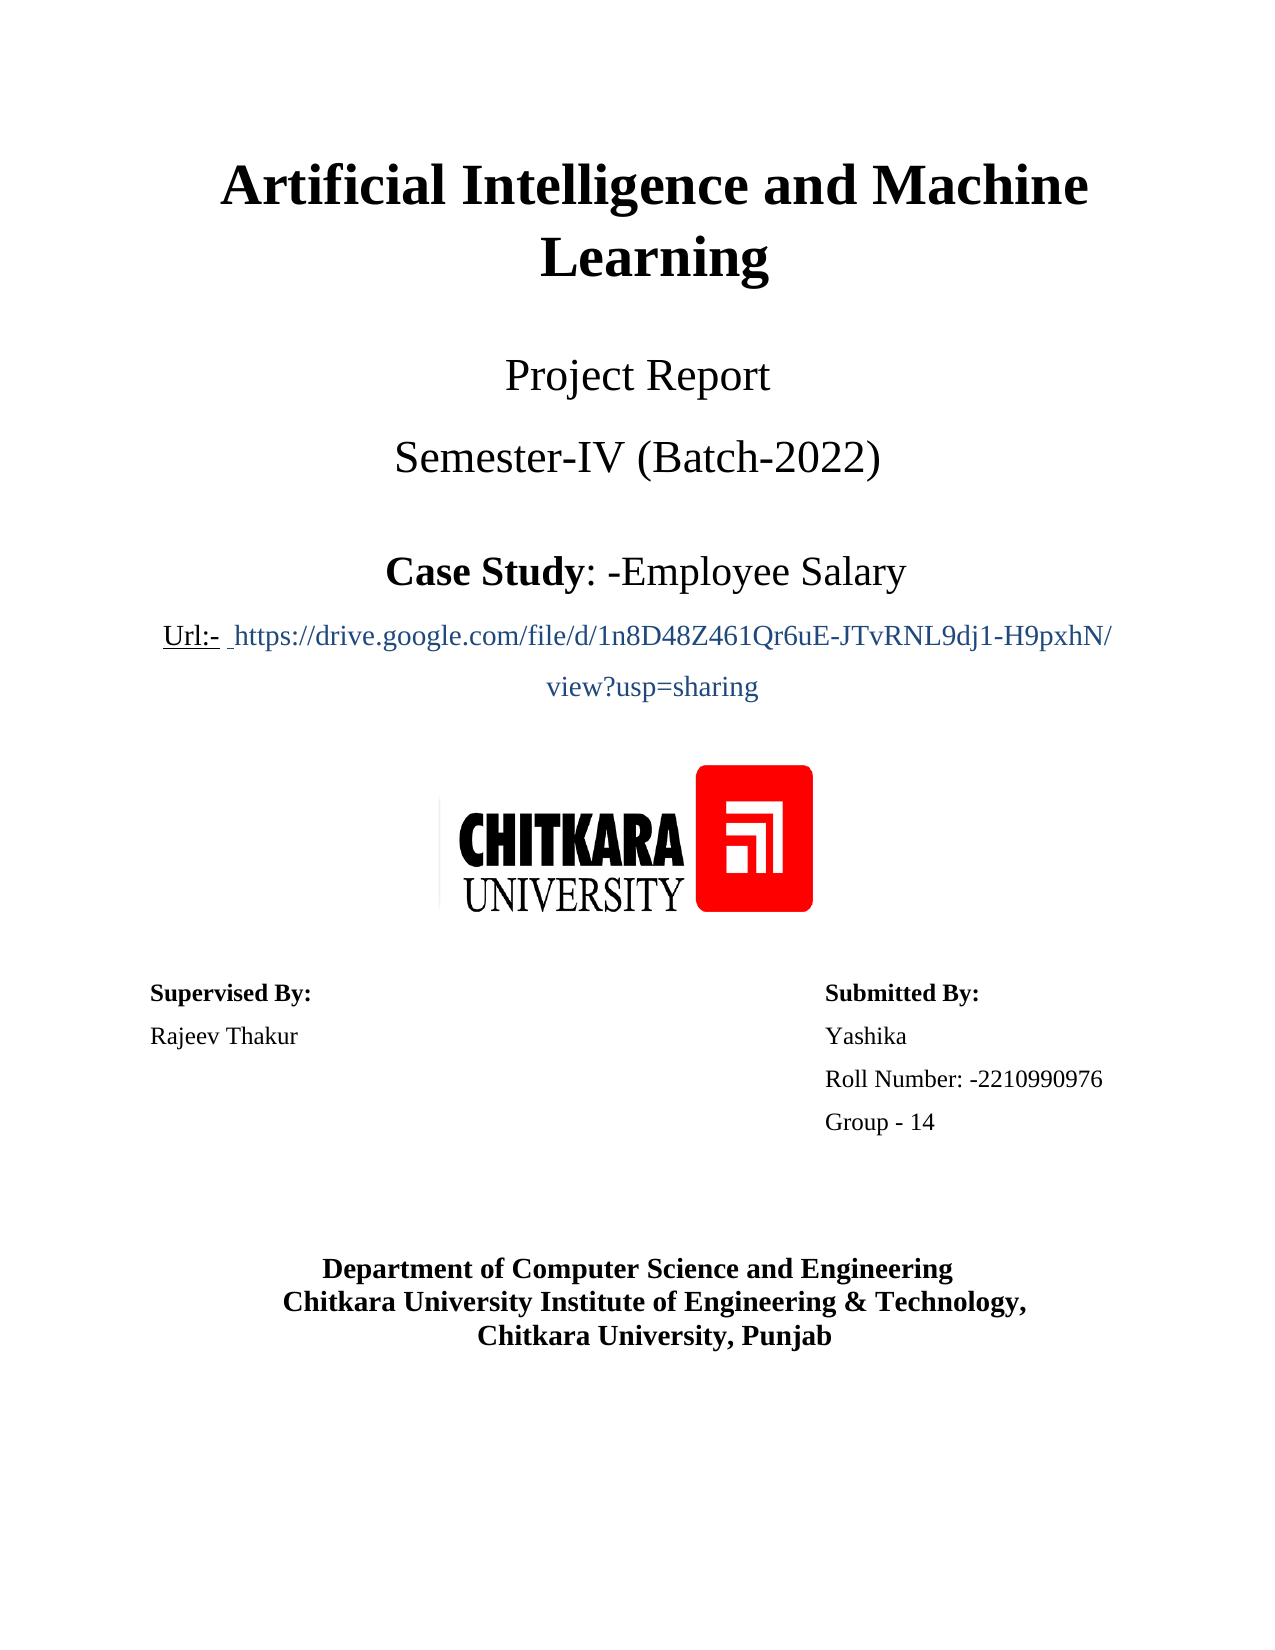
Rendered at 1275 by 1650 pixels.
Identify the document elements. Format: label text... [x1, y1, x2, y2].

text Url:- https://drive.google.com/file/d/1n8D48Z461Qr6uE-JTvRNL9dj1-H9pxhN/view?usp=sharing [150, 618, 1125, 702]
subtitle Chitkara University, Punjab [150, 1318, 1159, 1352]
text Rajeev Thakur Yashika [150, 1021, 1125, 1050]
text Department of Computer Science and Engineering [150, 1251, 1125, 1284]
text Group - 14 [150, 1107, 1125, 1136]
subtitle Artificial Intelligence and Machine Learning [150, 150, 1159, 289]
text Project Report [150, 348, 1125, 401]
text Supervised By: Submitted By: [150, 978, 1125, 1007]
subtitle Chitkara University Institute of Engineering & Technology, [150, 1284, 1159, 1318]
picture [438, 719, 837, 964]
text Semester-IV (Batch-2022) [150, 429, 1125, 482]
text Roll Number: -2210990976 [150, 1064, 1125, 1093]
text Case Study: -Employee Salary [150, 547, 1125, 594]
